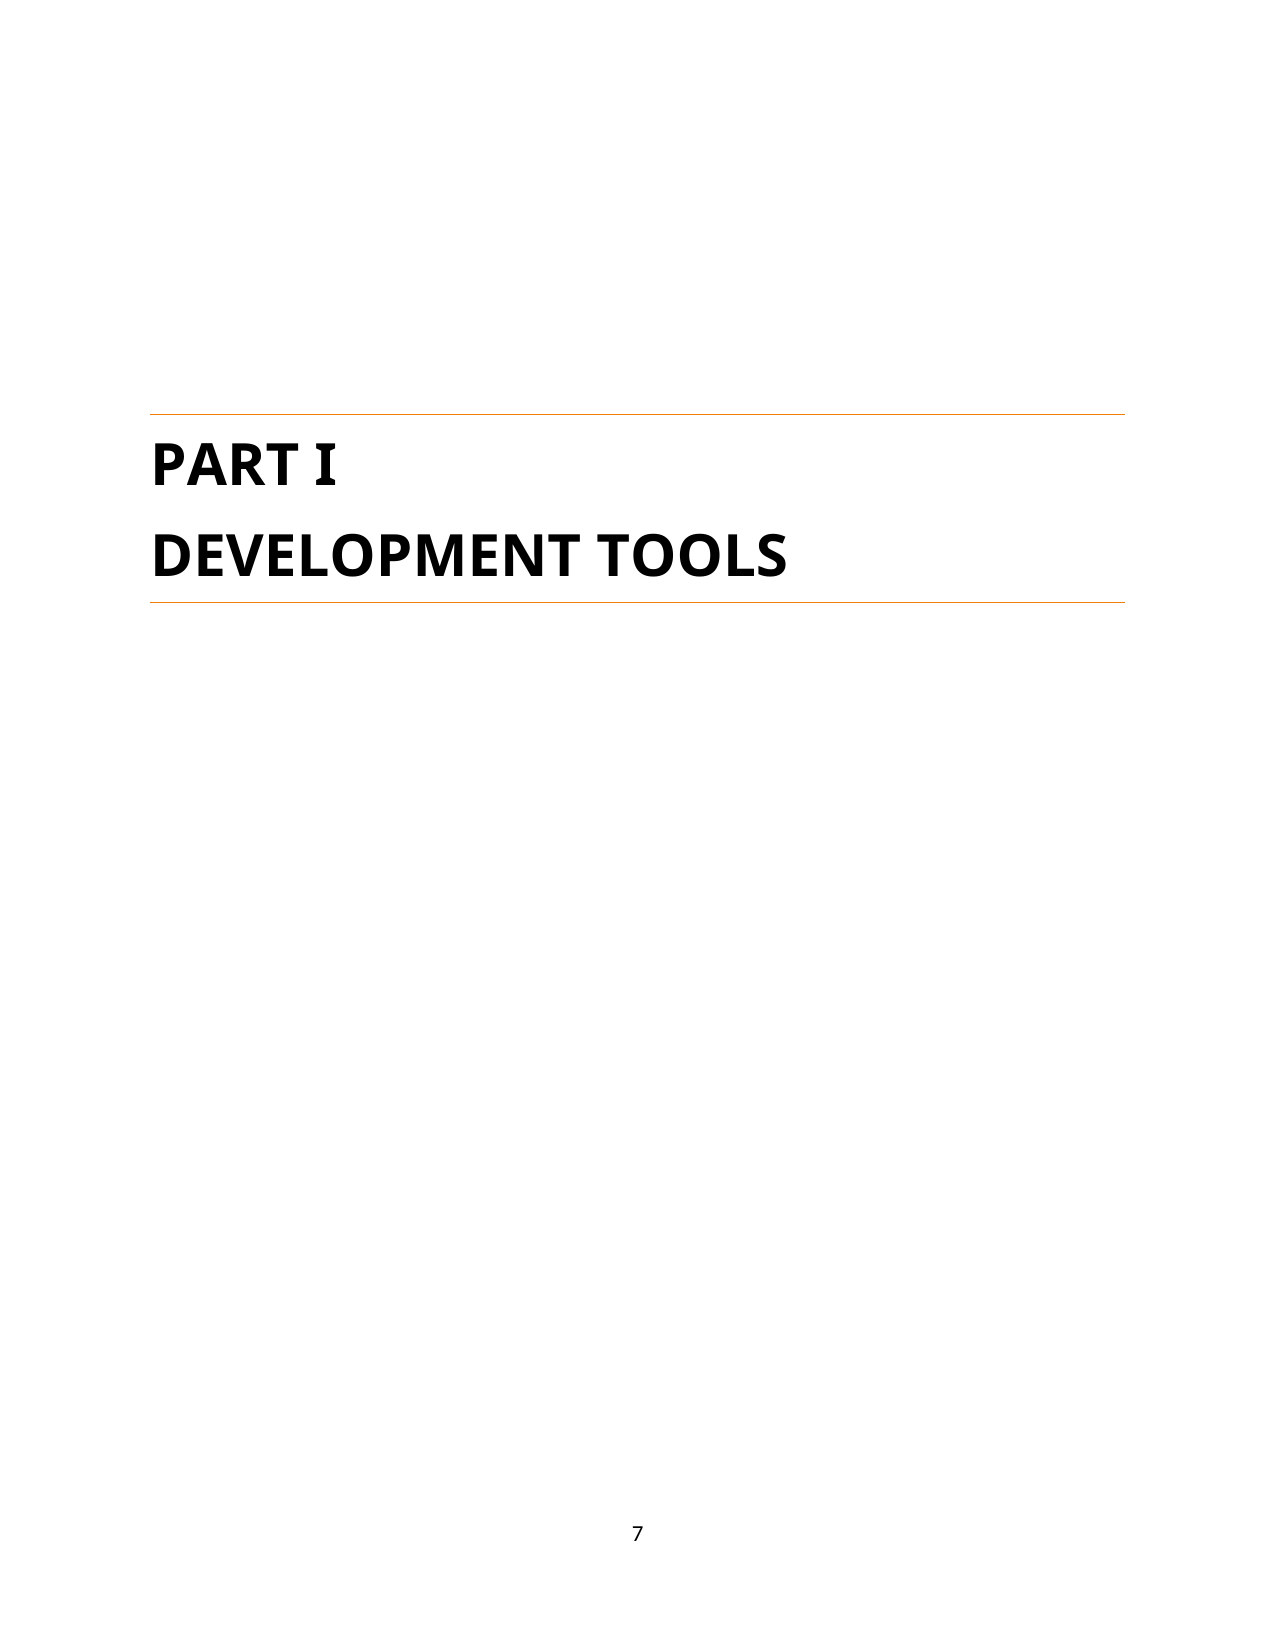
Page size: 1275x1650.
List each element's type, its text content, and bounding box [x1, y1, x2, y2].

subtitle DEVELOPMENT TOOLS [150, 505, 1125, 602]
subtitle PART I [150, 415, 1125, 502]
